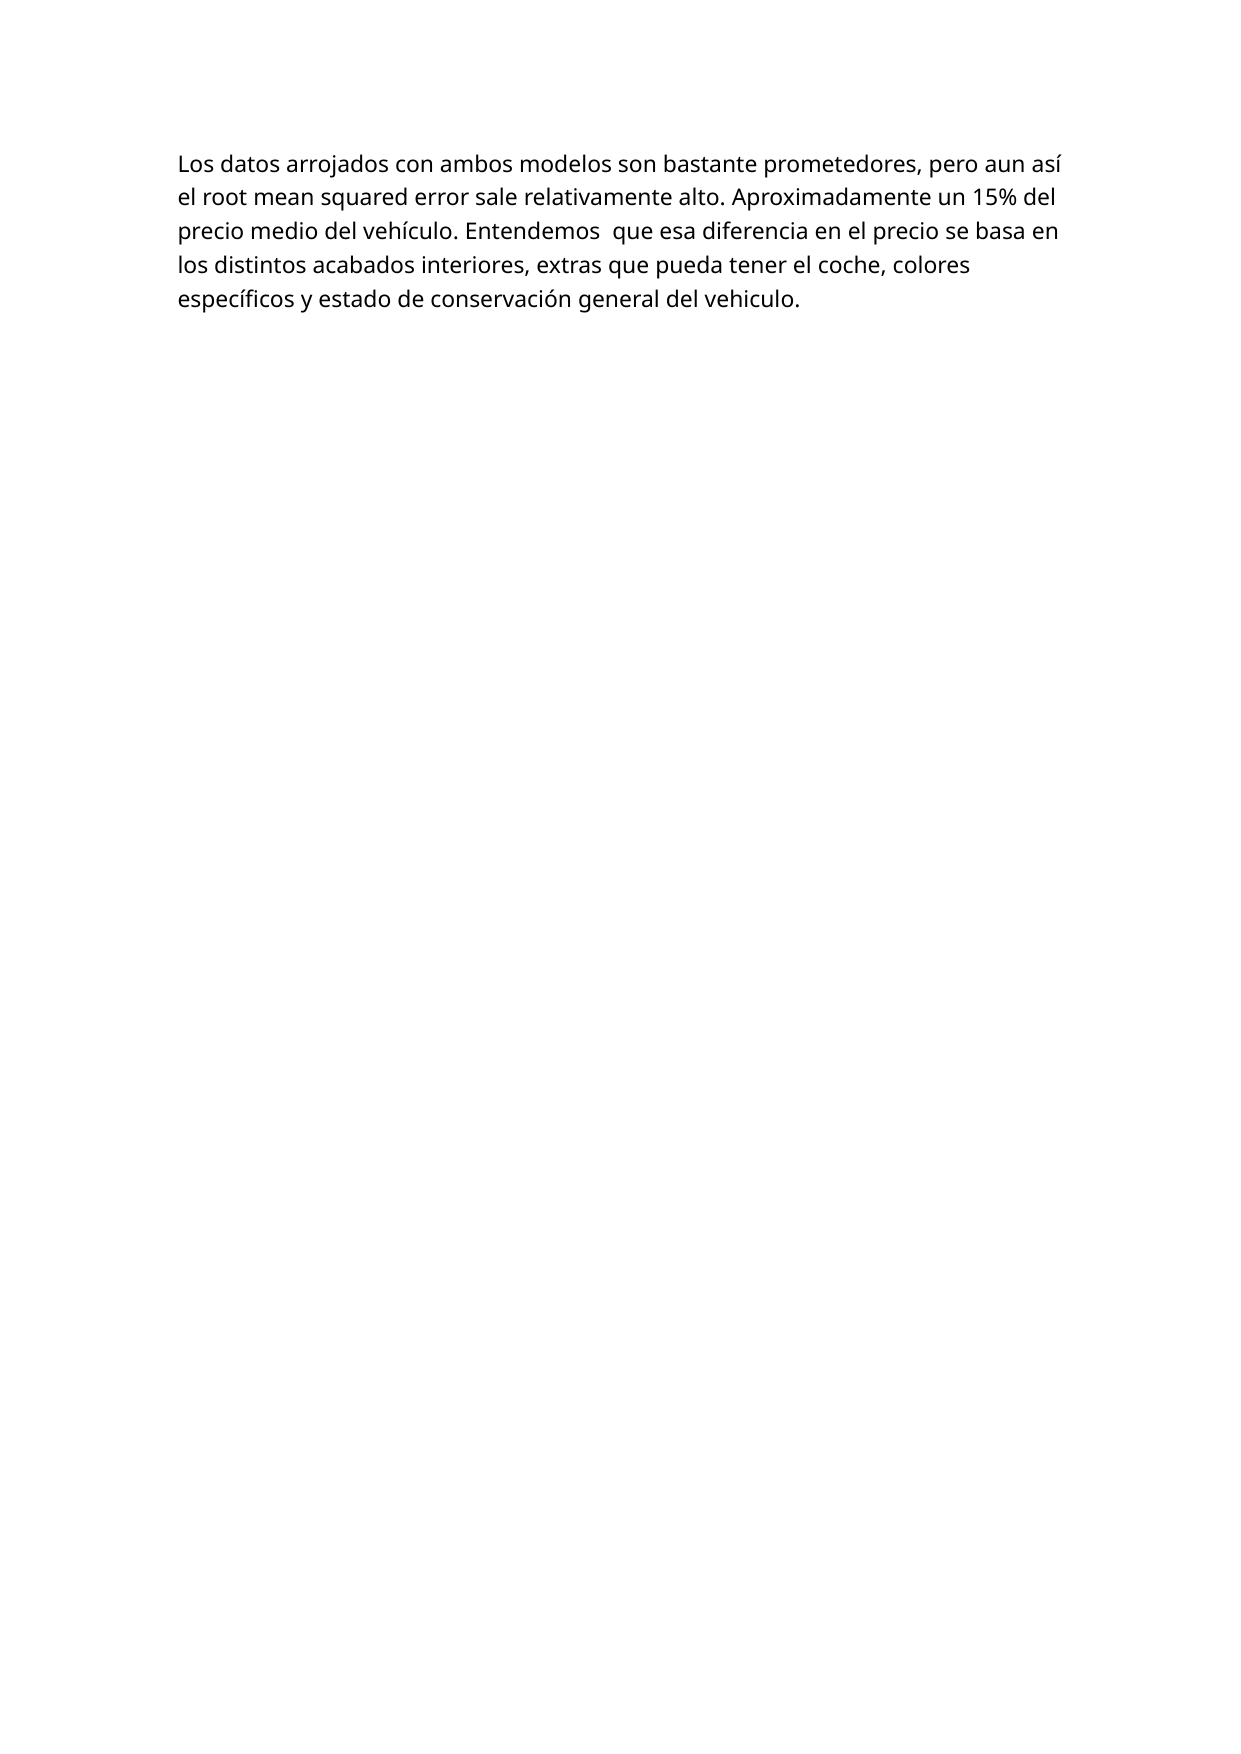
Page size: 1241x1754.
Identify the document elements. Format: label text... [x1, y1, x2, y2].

text Los datos arrojados con ambos modelos son bastante prometedores, pero aun así el root mean squared error sale relativamente alto. Aproximadamente un 15% del precio medio del vehículo. Entendemos que esa diferencia en el precio se basa en los distintos acabados interiores, extras que pueda tener el coche, colores específicos y estado de conservación general del vehiculo. [177, 148, 1063, 314]
